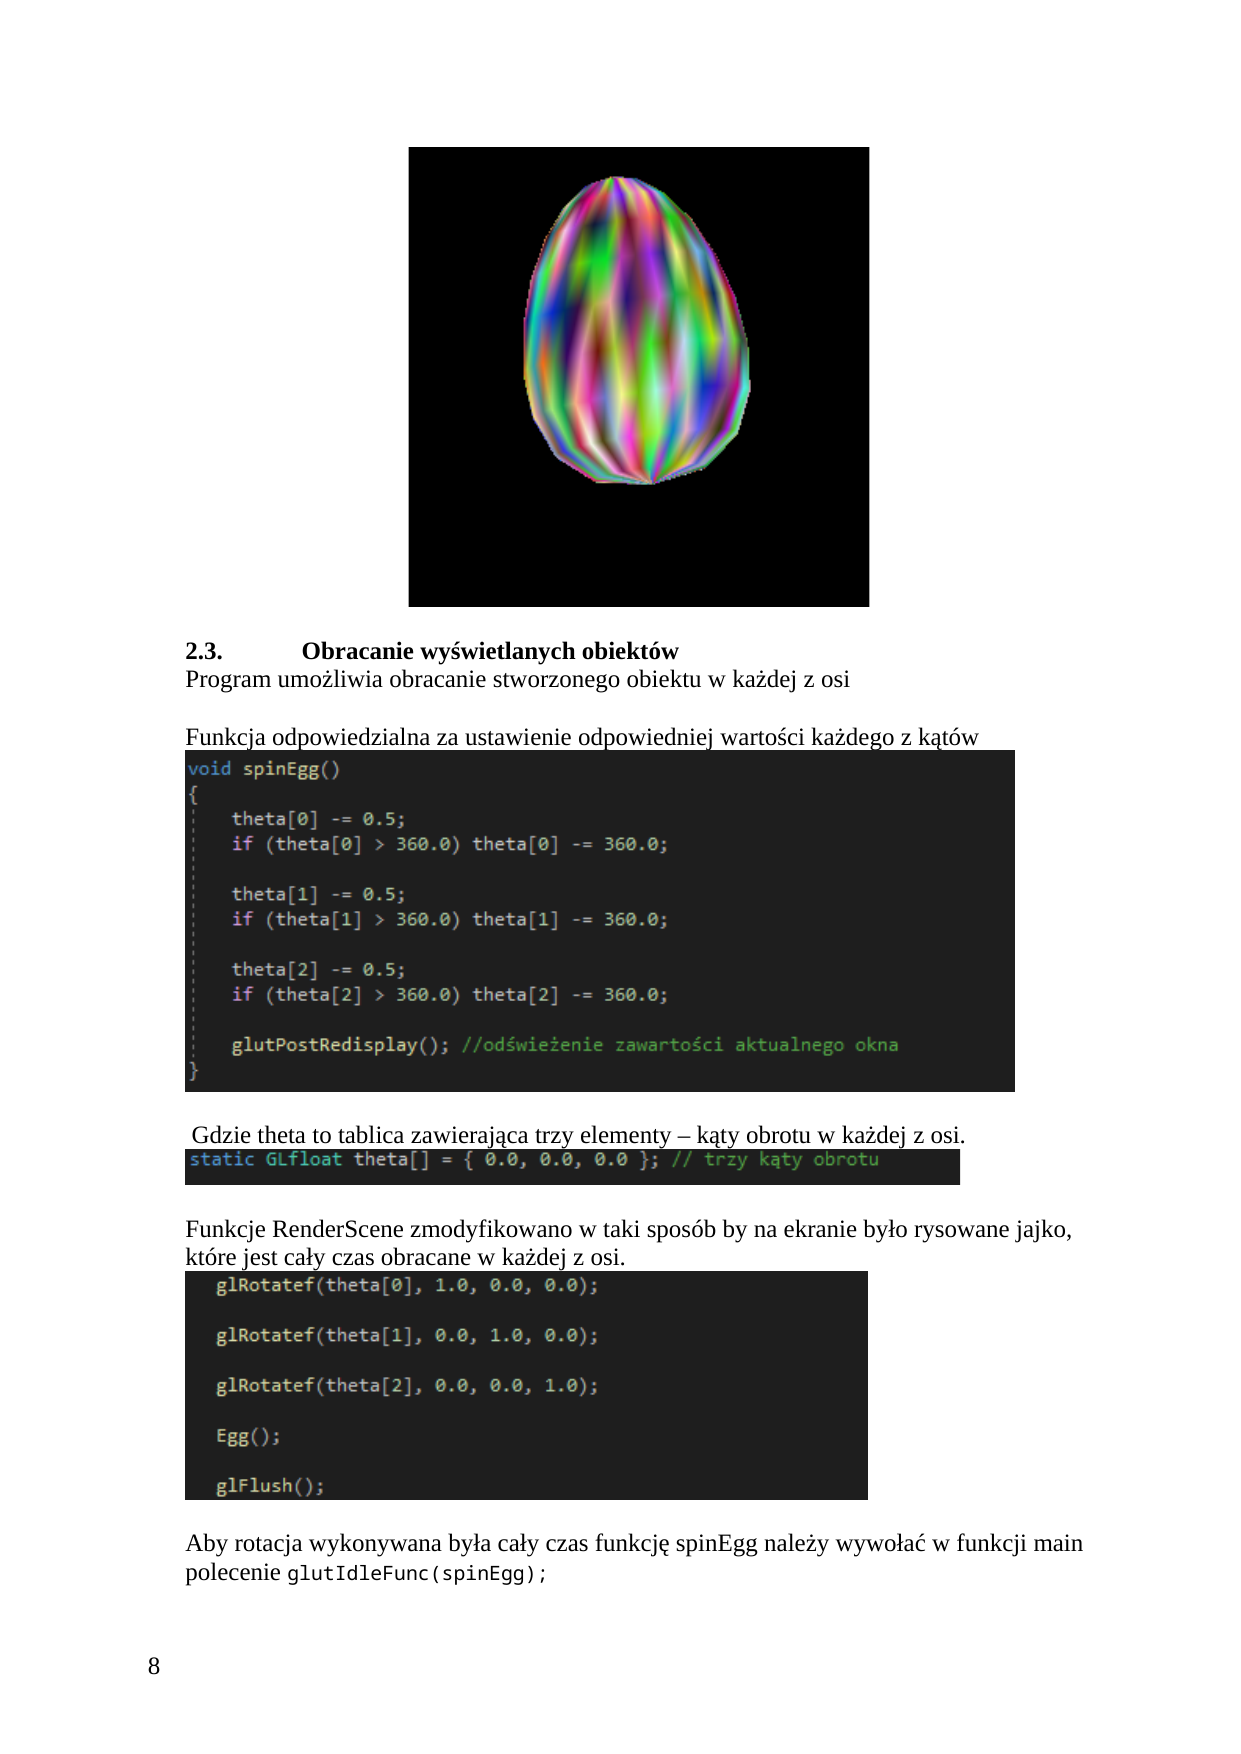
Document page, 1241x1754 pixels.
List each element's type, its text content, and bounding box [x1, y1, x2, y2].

text Gdzie theta to tablica zawierająca trzy elementy – kąty obrotu w każdej z osi. [185, 1120, 1093, 1149]
text Aby rotacja wykonywana była cały czas funkcję spinEgg należy wywołać w funkcji main polecenie glutIdleFunc(spinEgg); [185, 1528, 1093, 1586]
text Program umożliwia obracanie stworzonego obiektu w każdej z osi [185, 664, 1093, 693]
text Funkcje RenderScene zmodyfikowano w taki sposób by na ekranie było rysowane jajko, które jest cały czas obracane w każdej z osi. [185, 1214, 1093, 1271]
picture [185, 1271, 868, 1500]
picture [408, 147, 870, 607]
picture [185, 750, 1015, 1092]
list Obracanie wyświetlanych obiektów [185, 636, 1093, 664]
picture [185, 1149, 961, 1185]
text Funkcja odpowiedzialna za ustawienie odpowiedniej wartości każdego z kątów [185, 722, 1093, 751]
